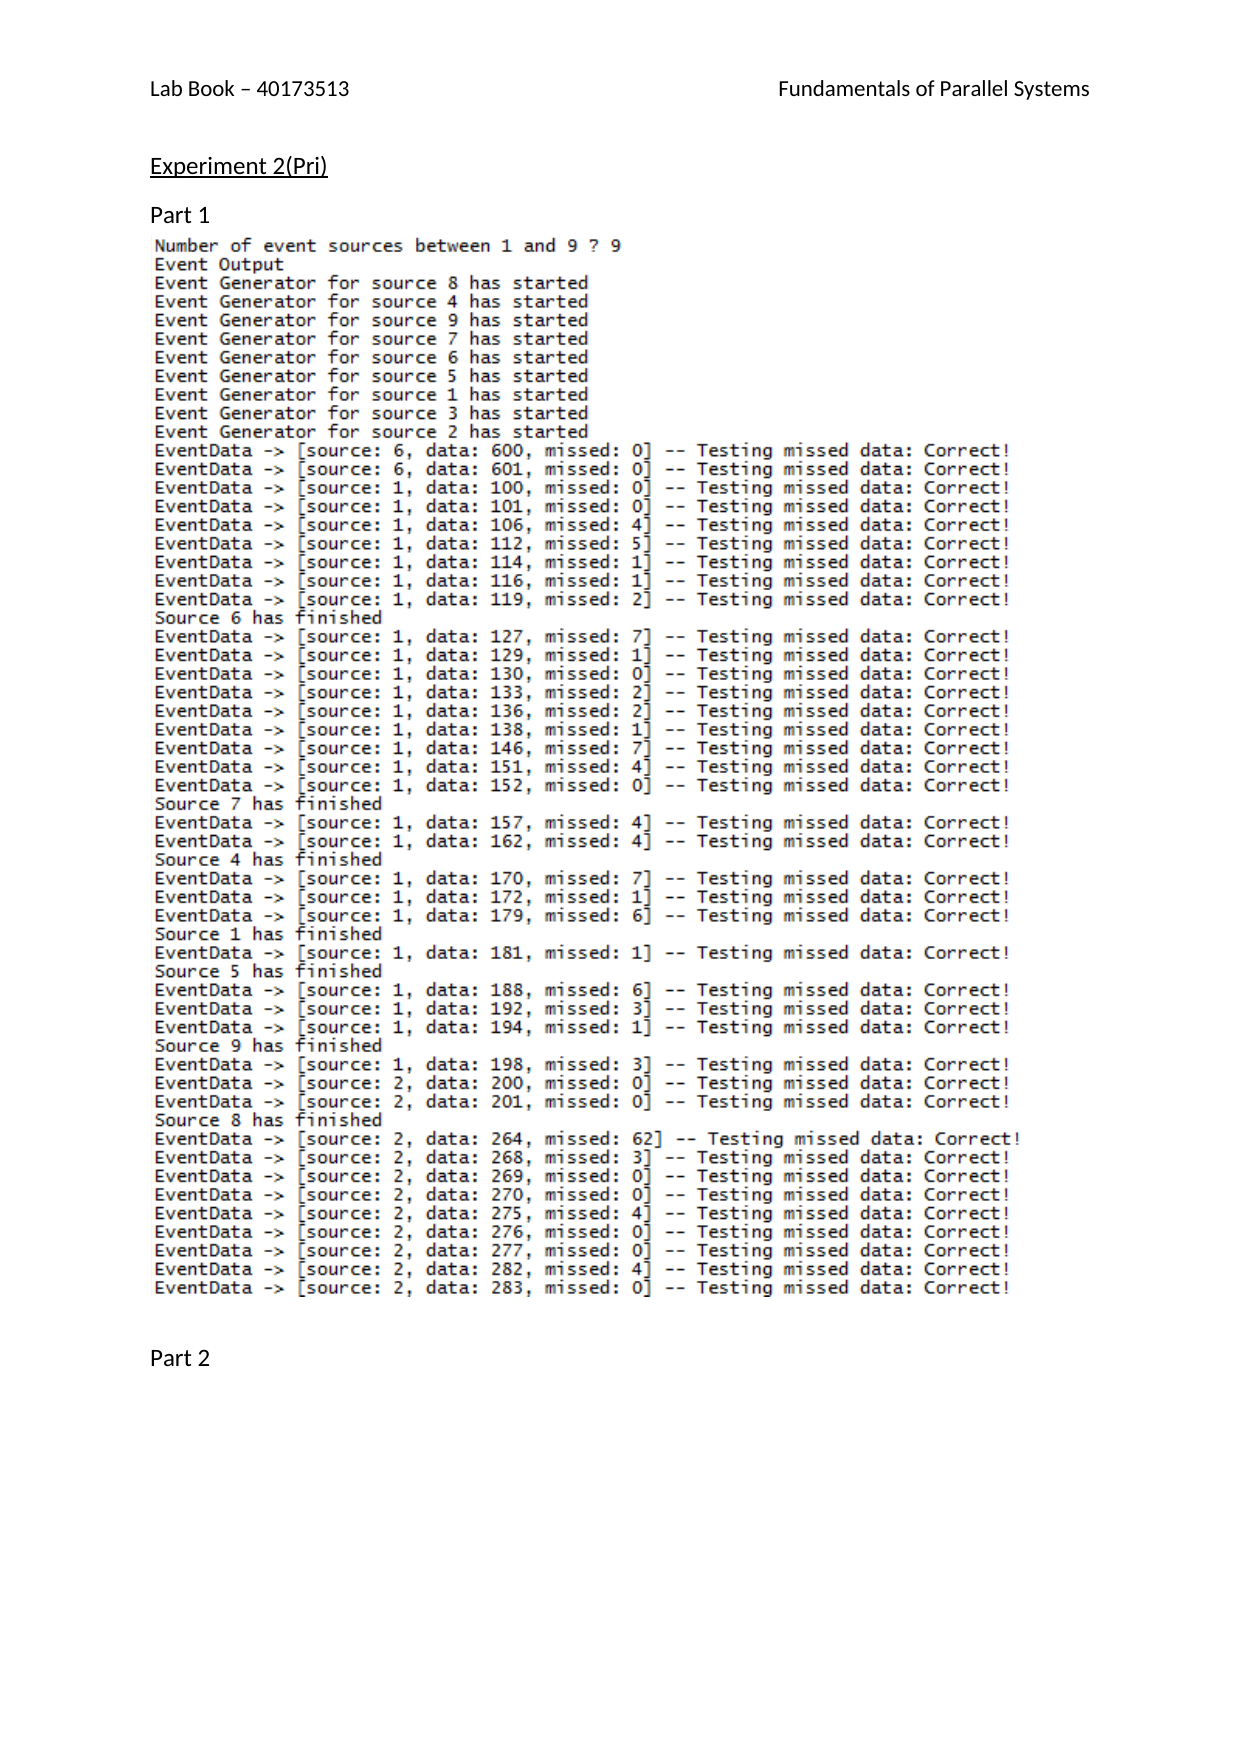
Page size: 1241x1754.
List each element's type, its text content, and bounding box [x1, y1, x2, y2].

text Part 2 [150, 547, 1090, 1373]
text Part 1 [150, 199, 1090, 230]
picture [150, 236, 1087, 1296]
text Experiment 2(Pri) [150, 150, 1090, 181]
